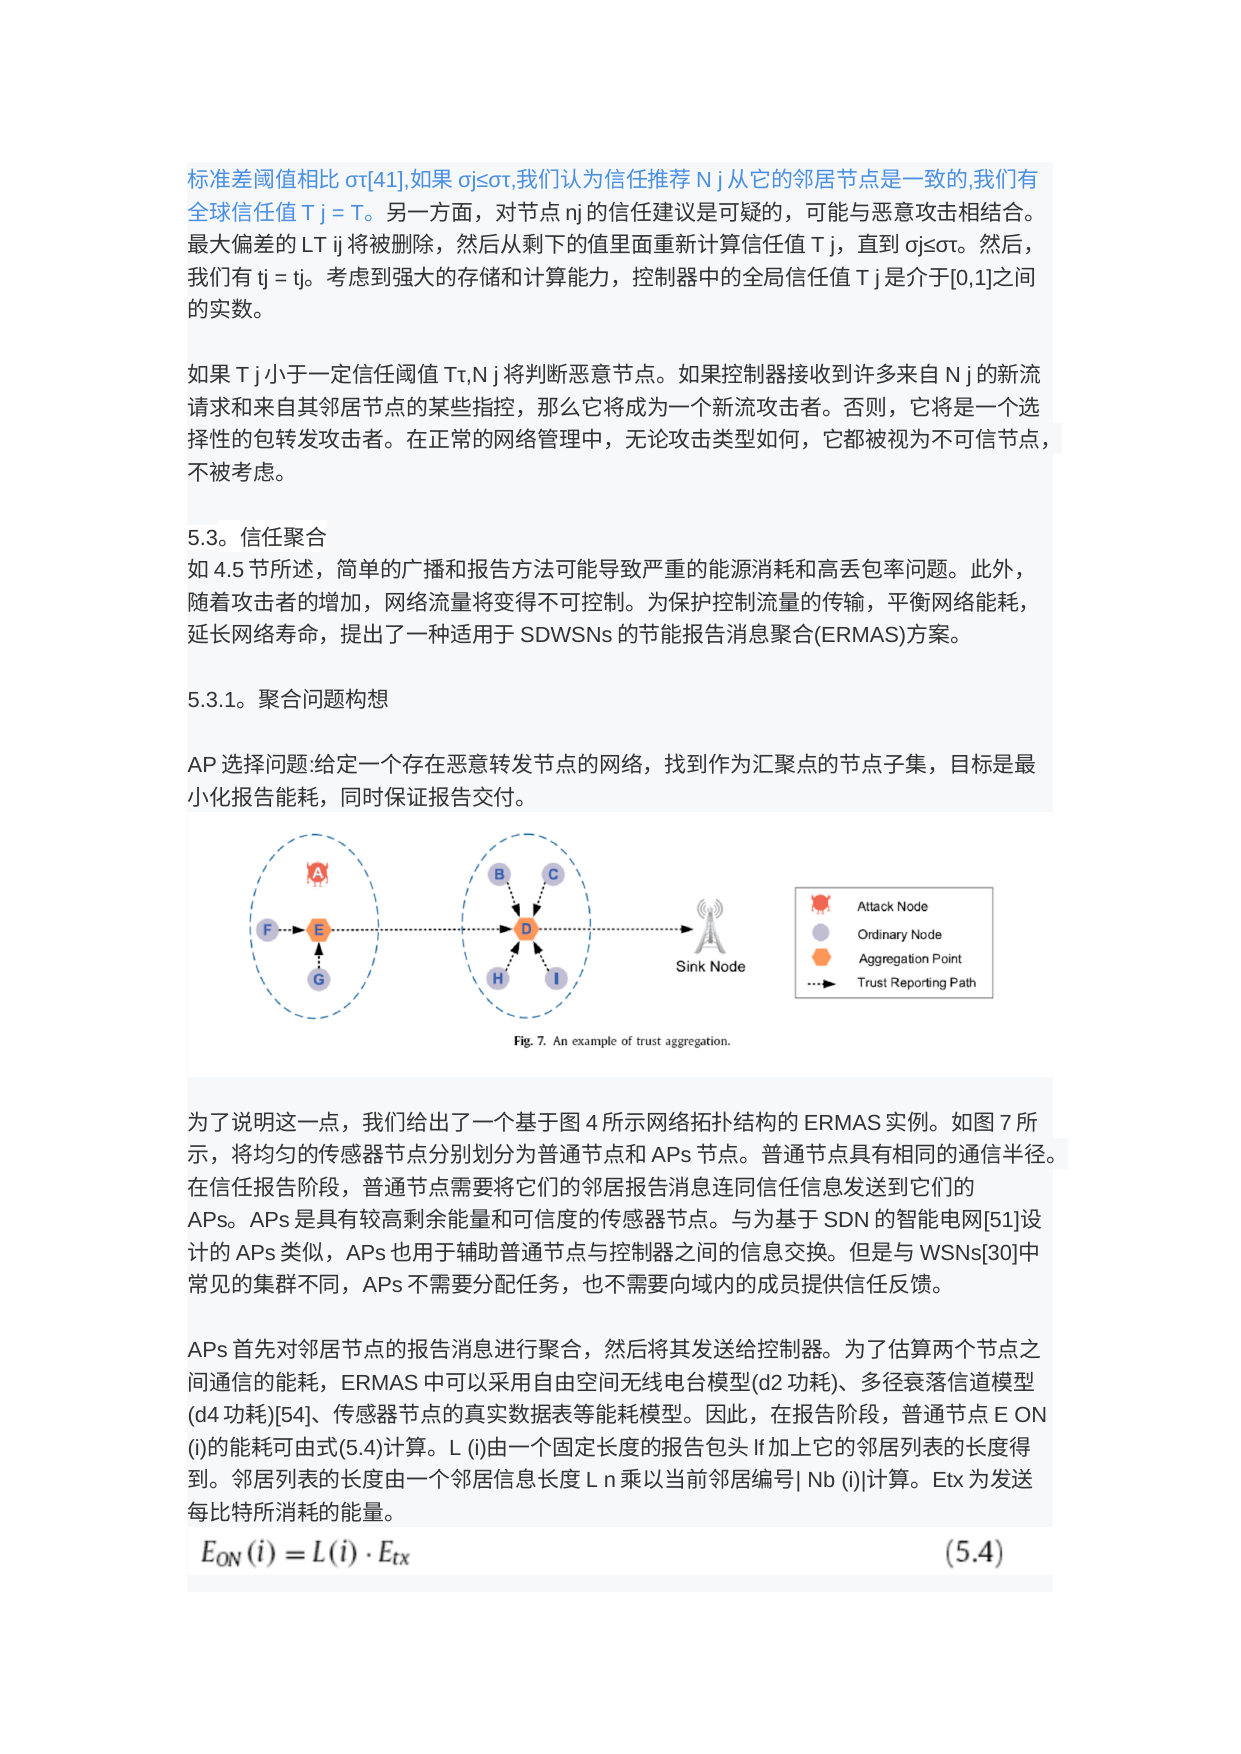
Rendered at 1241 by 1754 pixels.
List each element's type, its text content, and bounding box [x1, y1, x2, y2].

text APs首先对邻居节点的报告消息进行聚合，然后将其发送给控制器。为了估算两个节点之间通信的能耗，ERMAS中可以采用自由空间无线电台模型(d2功耗)、多径衰落信道模型(d4功耗)[54]、传感器节点的真实数据表等能耗模型。因此，在报告阶段，普通节点E ON (i)的能耗可由式(5.4)计算。L (i)由一个固定长度的报告包头lf加上它的邻居列表的长度得到。邻居列表的长度由一个邻居信息长度L n乘以当前邻居编号| Nb (i)|计算。Etx为发送每比特所消耗的能量。 [187, 1332, 1053, 1527]
text 标准差阈值相比στ[41],如果σj≤στ,我们认为信任推荐N j从它的邻居节点是一致的,我们有全球信任值T j = T。另一方面，对节点nj的信任建议是可疑的，可能与恶意攻击相结合。最大偏差的LT ij将被删除，然后从剩下的值里面重新计算信任值T j，直到σj≤στ。然后，我们有tj = tj。考虑到强大的存储和计算能力，控制器中的全局信任值T j是介于[0,1]之间的实数。 [187, 162, 1053, 324]
picture [187, 1527, 1053, 1575]
text 如4.5节所述，简单的广播和报告方法可能导致严重的能源消耗和高丢包率问题。此外，随着攻击者的增加，网络流量将变得不可控制。为保护控制流量的传输，平衡网络能耗，延长网络寿命，提出了一种适用于SDWSNs的节能报告消息聚合(ERMAS)方案。 [187, 552, 1053, 649]
text 5.3。信任聚合 [187, 519, 1053, 552]
text AP选择问题:给定一个存在恶意转发节点的网络，找到作为汇聚点的节点子集，目标是最小化报告能耗，同时保证报告交付。 [187, 747, 1053, 812]
picture [187, 812, 1053, 1077]
text 为了说明这一点，我们给出了一个基于图4所示网络拓扑结构的ERMAS实例。如图7所示，将均匀的传感器节点分别划分为普通节点和APs节点。普通节点具有相同的通信半径。在信任报告阶段，普通节点需要将它们的邻居报告消息连同信任信息发送到它们的APs。APs是具有较高剩余能量和可信度的传感器节点。与为基于SDN的智能电网[51]设计的APs类似，APs也用于辅助普通节点与控制器之间的信息交换。但是与WSNs[30]中常见的集群不同，APs不需要分配任务，也不需要向域内的成员提供信任反馈。 [187, 1104, 1053, 1299]
text 5.3.1。聚合问题构想 [187, 682, 1053, 714]
text 如果T j小于一定信任阈值Tτ,N j将判断恶意节点。如果控制器接收到许多来自N j的新流请求和来自其邻居节点的某些指控，那么它将成为一个新流攻击者。否则，它将是一个选择性的包转发攻击者。在正常的网络管理中，无论攻击类型如何，它都被视为不可信节点，不被考虑。 [187, 357, 1053, 487]
